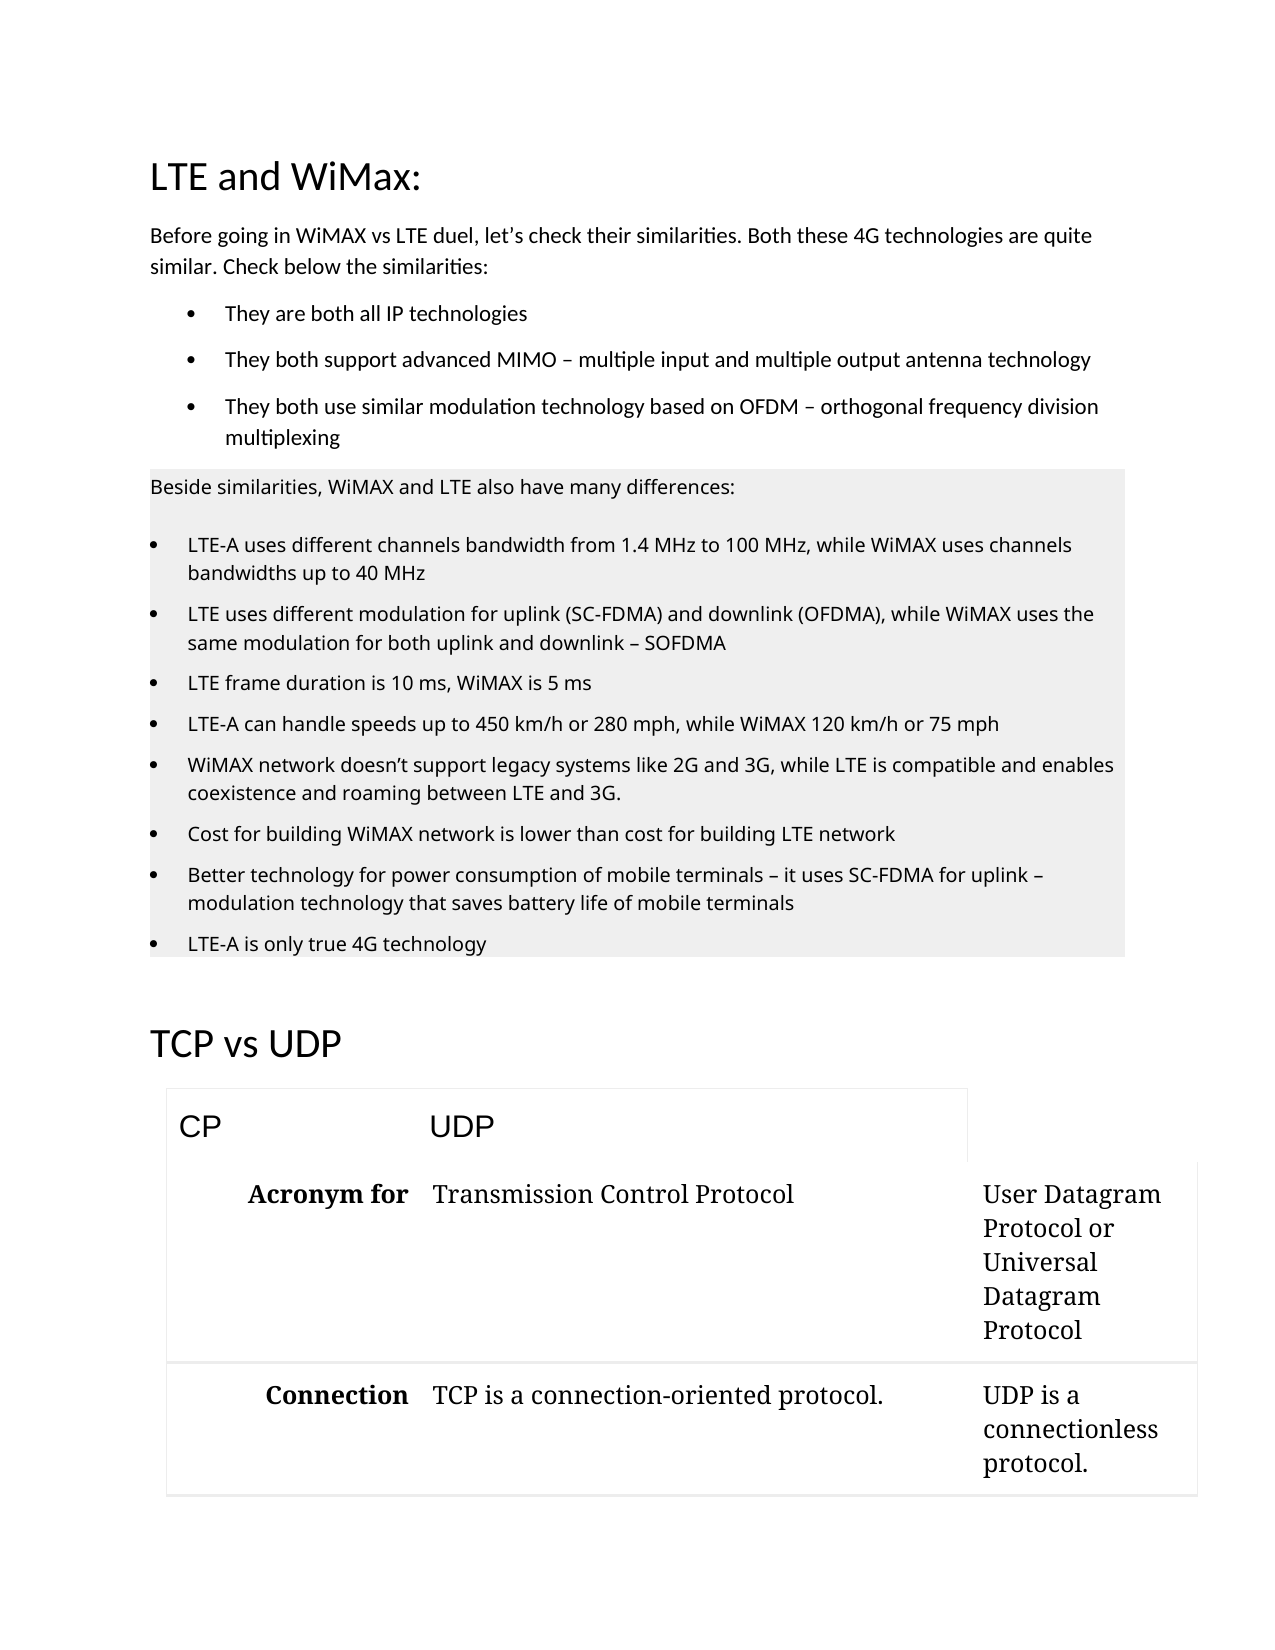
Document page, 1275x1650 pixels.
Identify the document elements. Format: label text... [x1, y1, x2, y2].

table_cell TCP is a connection-oriented protocol. [417, 1364, 967, 1494]
table_cell Acronym for [167, 1162, 417, 1361]
table_header UDP [417, 1089, 967, 1162]
list LTE-A can handle speeds up to 450 km/h or 280 mph, while WiMAX 120 km/h or 75 mph [150, 709, 1125, 737]
table_cell Connection [167, 1364, 417, 1494]
text Before going in WiMAX vs LTE duel, let’s check their similarities. Both these 4G technologies are quite similar. Check below the similarities: [150, 222, 1125, 280]
list WiMAX network doesn’t support legacy systems like 2G and 3G, while LTE is compatible and enables coexistence and roaming between LTE and 3G. [150, 750, 1125, 807]
table_cell User Datagram Protocol or Universal Datagram Protocol [967, 1162, 1197, 1361]
text Beside similarities, WiMAX and LTE also have many differences: [150, 469, 1125, 500]
list Cost for building WiMAX network is lower than cost for building LTE network [150, 819, 1125, 847]
list LTE-A is only true 4G technology [150, 929, 1125, 957]
list They both support advanced MIMO – multiple input and multiple output antenna technology [187, 346, 1125, 373]
list They are both all IP technologies [187, 299, 1125, 327]
table_header CP [167, 1089, 417, 1162]
list LTE frame duration is 10 ms, WiMAX is 5 ms [150, 668, 1125, 697]
text LTE and WiMax: [150, 150, 1125, 201]
list LTE uses different modulation for uplink (SC-FDMA) and downlink (OFDMA), while WiMAX uses the same modulation for both uplink and downlink – SOFDMA [150, 599, 1125, 656]
list LTE-A uses different channels bandwidth from 1.4 MHz to 100 MHz, while WiMAX uses channels bandwidths up to 40 MHz [150, 530, 1125, 587]
table_cell UDP is a connectionless protocol. [967, 1364, 1197, 1494]
table_cell Transmission Control Protocol [417, 1162, 967, 1361]
list They both use similar modulation technology based on OFDM – orthogonal frequency division multiplexing [187, 392, 1125, 451]
list Better technology for power consumption of mobile terminals – it uses SC-FDMA for uplink – modulation technology that saves battery life of mobile terminals [150, 860, 1125, 917]
text TCP vs UDP [150, 1017, 1125, 1068]
